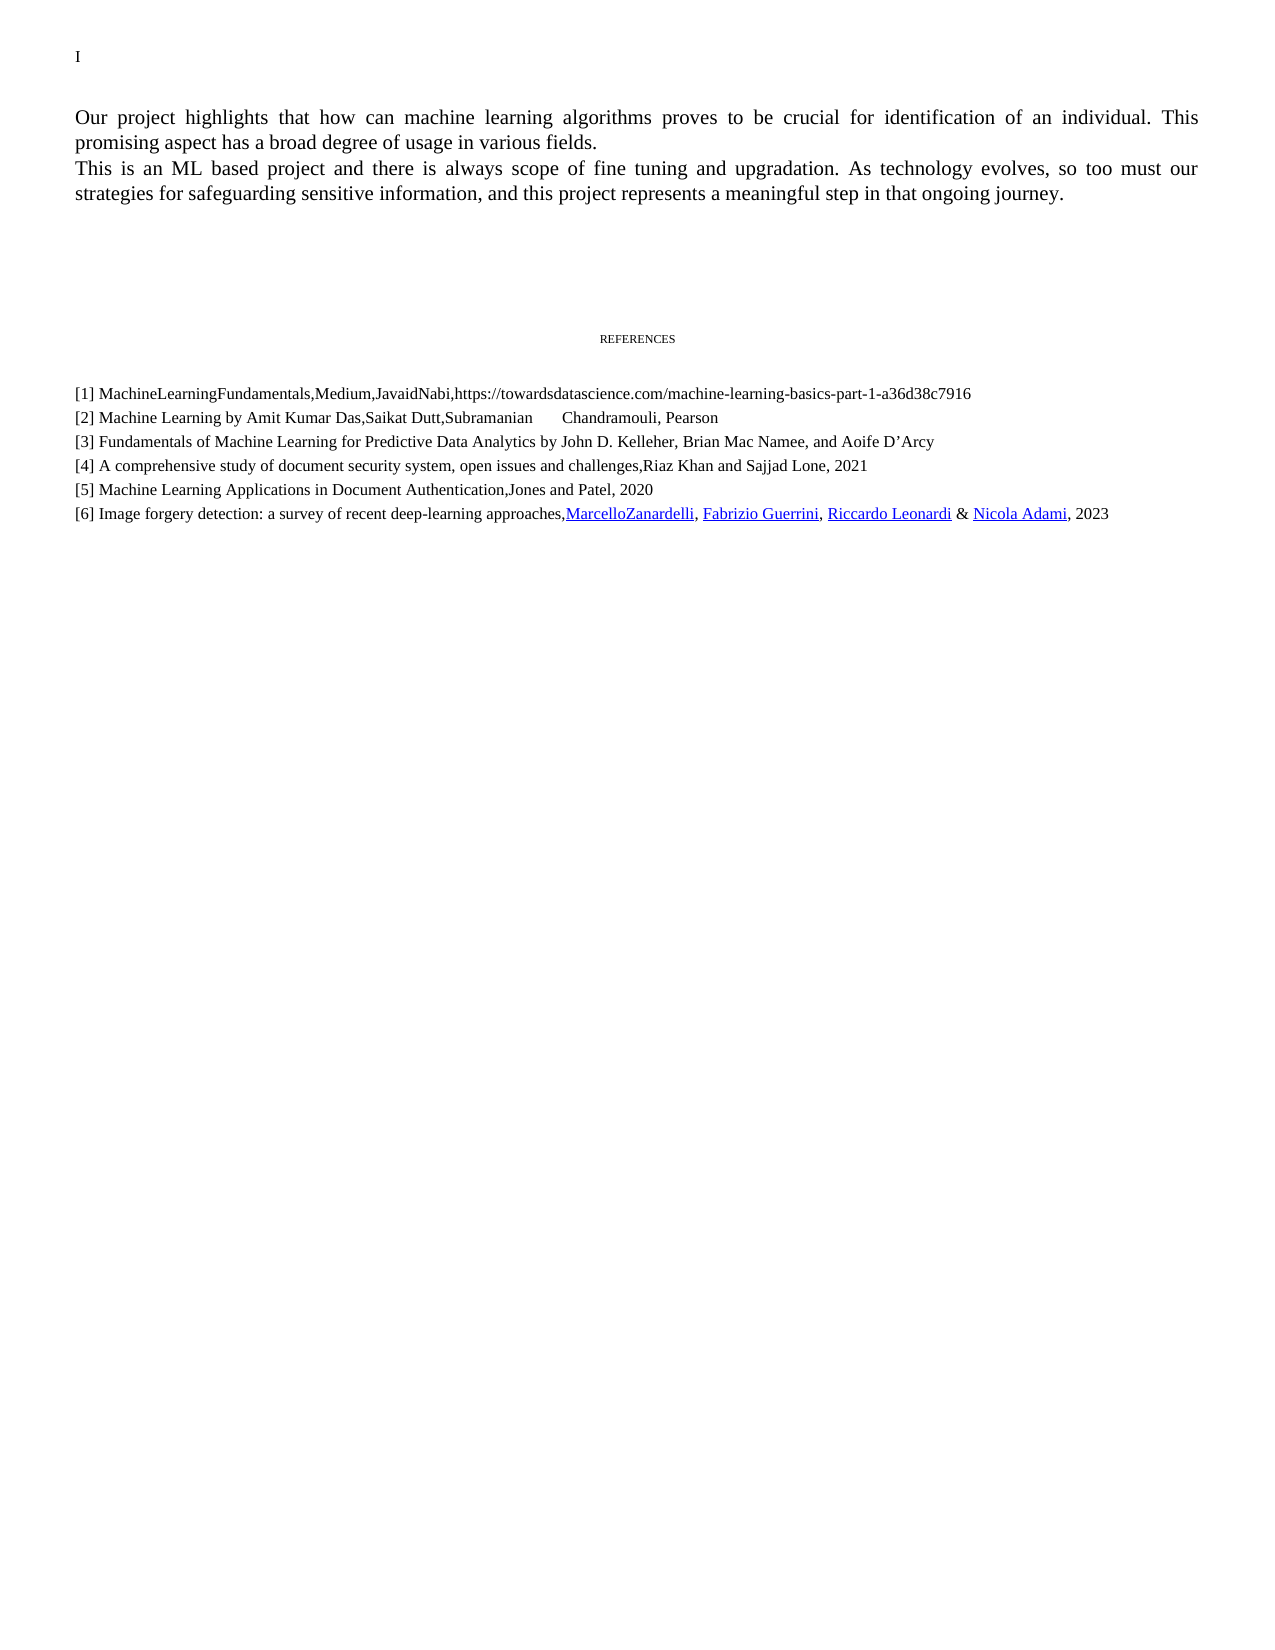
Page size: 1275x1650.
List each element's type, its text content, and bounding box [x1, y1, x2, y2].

list Fundamentals of Machine Learning for Predictive Data Analytics by John D. Kelleher, Brian Mac Namee, and Aoife D’Arcy [75, 432, 1200, 451]
text This is an ML based project and there is always scope of fine tuning and upgradation. As technology evolves, so too must our strategies for safeguarding sensitive information, and this project represents a meaningful step in that ongoing journey. [75, 155, 1200, 205]
text Our project highlights that how can machine learning algorithms proves to be crucial for identification of an individual. This promising aspect has a broad degree of usage in various fields. [75, 105, 1200, 154]
list Machine Learning Applications in Document Authentication,Jones and Patel, 2020 [75, 480, 1200, 499]
list MachineLearningFundamentals,Medium,JavaidNabi,https://towardsdatascience.com/machine-learning-basics-part-1-a36d38c7916 [75, 384, 1200, 403]
list A comprehensive study of document security system, open issues and challenges,Riaz Khan and Sajjad Lone, 2021 [75, 456, 1200, 475]
list Machine Learning by Amit Kumar Das,Saikat Dutt,Subramanian Chandramouli, Pearson [75, 408, 1200, 427]
list Image forgery detection: a survey of recent deep-learning approaches,MarcelloZanardelli, Fabrizio Guerrini, Riccardo Leonardi & Nicola Adami, 2023 [75, 504, 1200, 523]
list REFERENCES [75, 336, 1200, 355]
